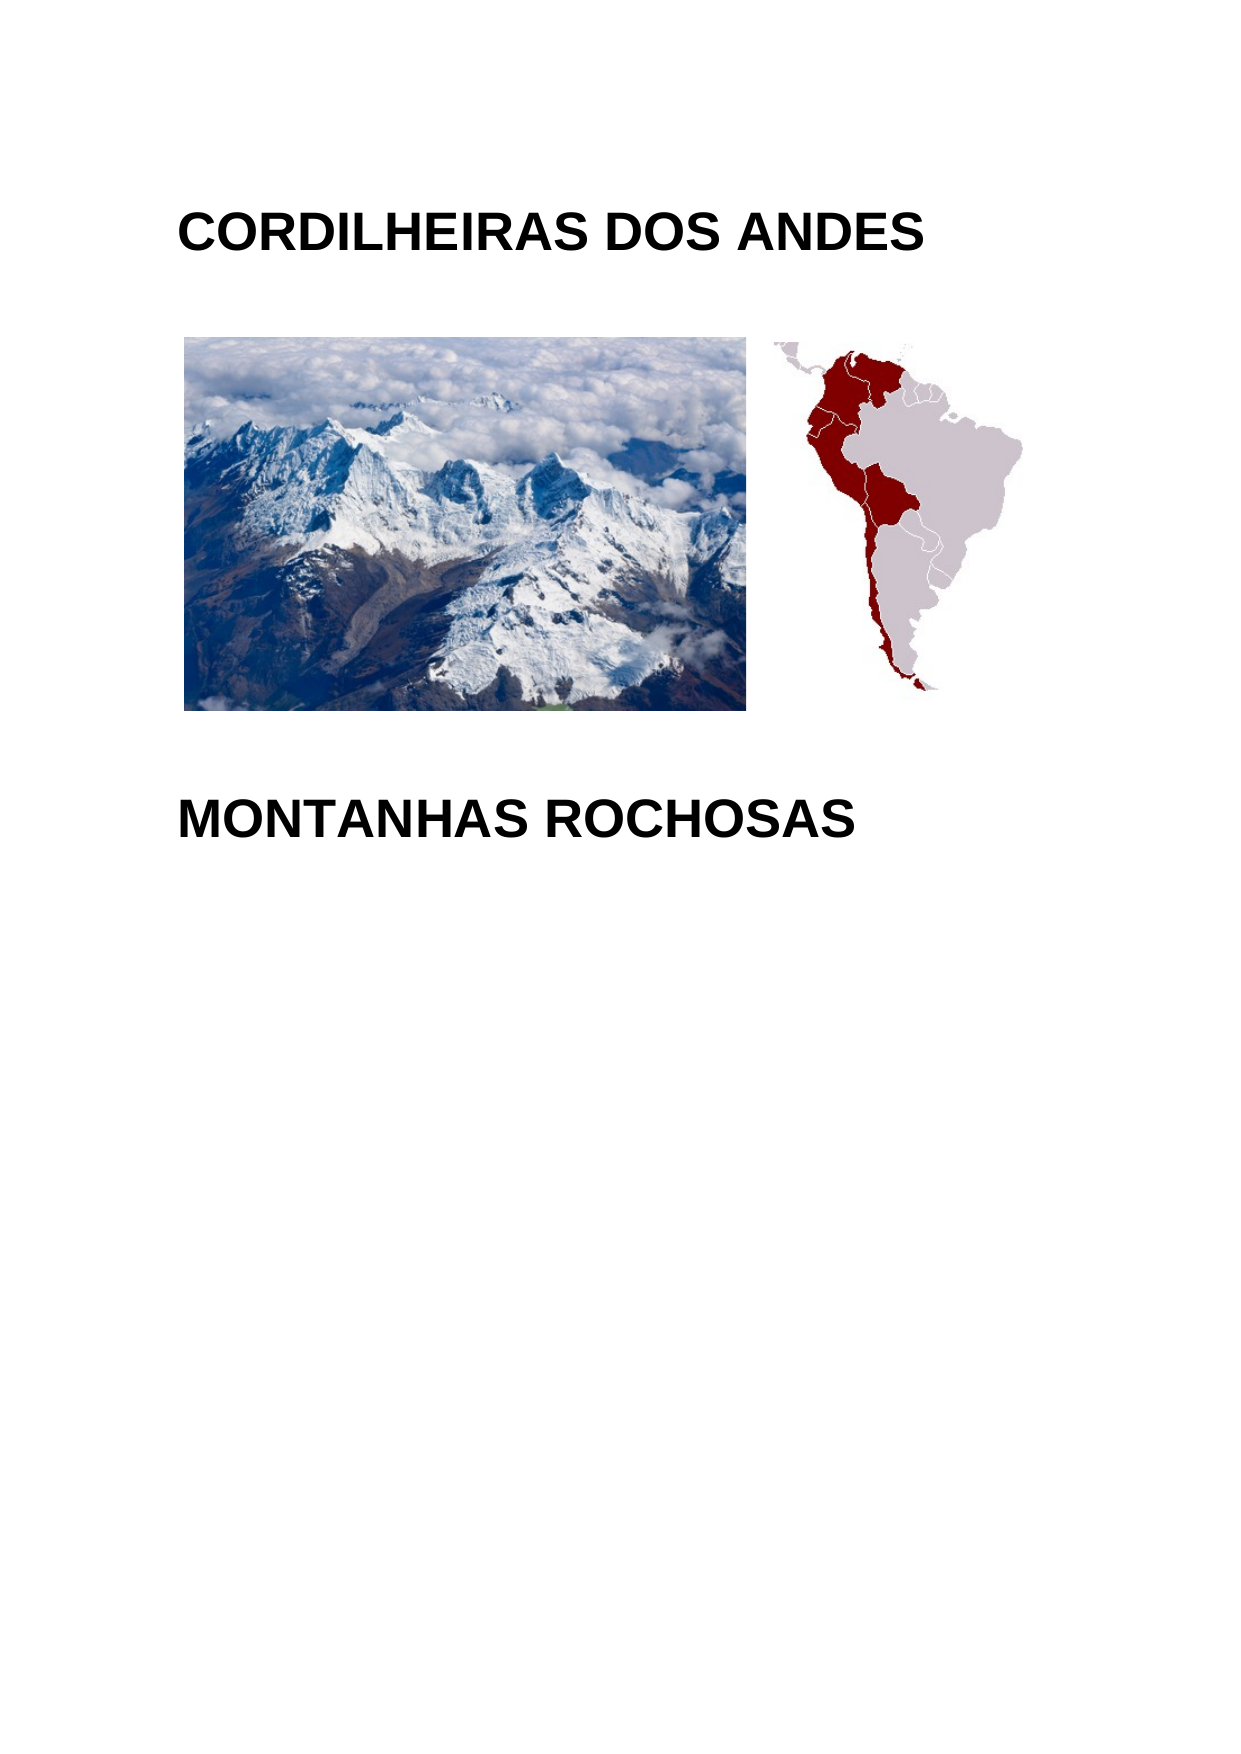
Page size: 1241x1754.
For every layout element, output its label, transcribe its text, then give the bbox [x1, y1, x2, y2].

text CORDILHEIRAS DOS ANDES [177, 200, 1063, 262]
picture [184, 337, 747, 711]
picture [773, 342, 1053, 711]
text MONTANHAS ROCHOSAS [177, 786, 1063, 849]
